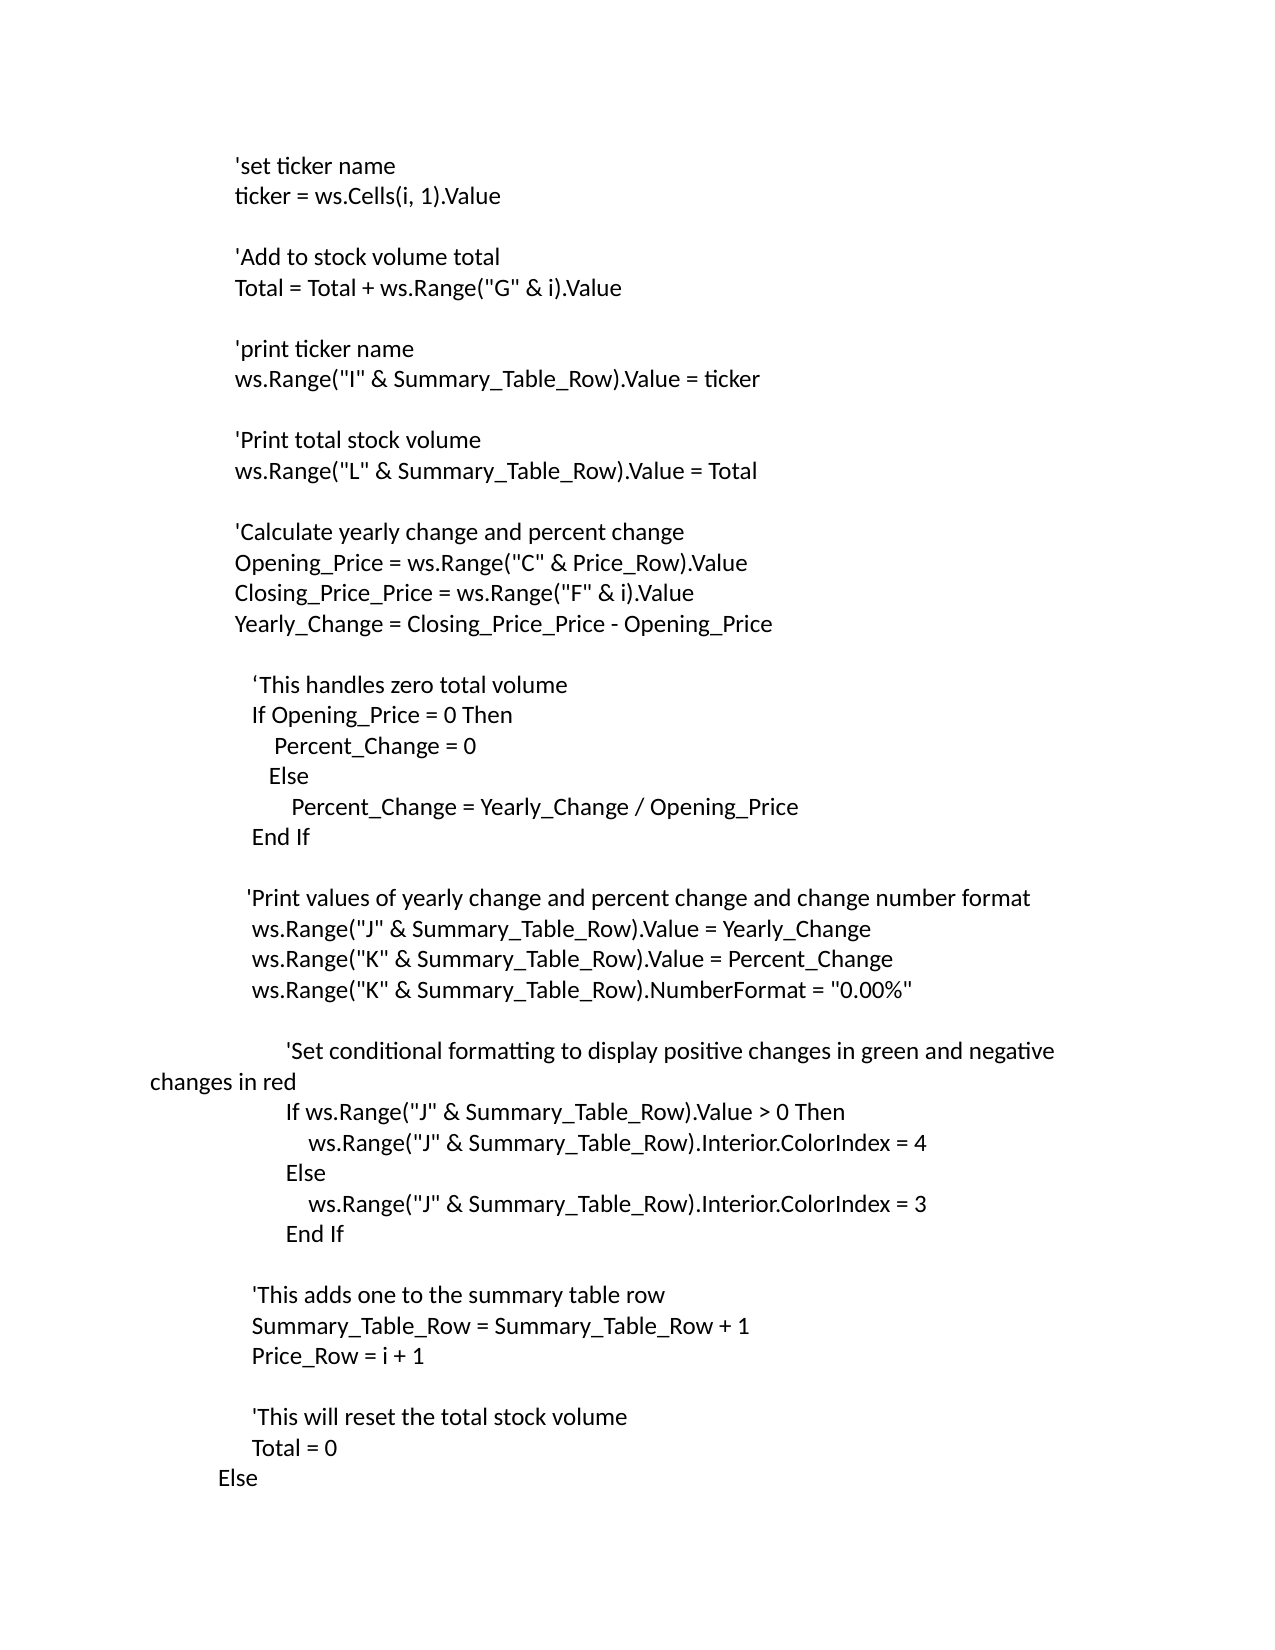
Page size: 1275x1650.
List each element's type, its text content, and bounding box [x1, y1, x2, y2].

text Yearly_Change = Closing_Price_Price - Opening_Price [150, 608, 1125, 638]
text Percent_Change = Yearly_Change / Opening_Price [150, 791, 1125, 821]
text ticker = ws.Cells(i, 1).Value [150, 181, 1125, 211]
text ws.Range("I" & Summary_Table_Row).Value = ticker [150, 364, 1125, 394]
text Percent_Change = 0 [150, 730, 1125, 760]
text Else [150, 760, 1125, 791]
text Summary_Table_Row = Summary_Table_Row + 1 [150, 1310, 1125, 1340]
text ‘This handles zero total volume [150, 669, 1125, 699]
text 'Calculate yearly change and percent change [150, 516, 1125, 547]
text 'print ticker name [150, 333, 1125, 364]
text Closing_Price_Price = ws.Range("F" & i).Value [150, 577, 1125, 608]
text ws.Range("K" & Summary_Table_Row).Value = Percent_Change [150, 943, 1125, 974]
text End If [150, 1218, 1125, 1249]
text 'Print total stock volume [150, 425, 1125, 455]
text Else [150, 1462, 1125, 1493]
text If ws.Range("J" & Summary_Table_Row).Value > 0 Then [150, 1096, 1125, 1127]
text Total = Total + ws.Range("G" & i).Value [150, 272, 1125, 303]
text Opening_Price = ws.Range("C" & Price_Row).Value [150, 547, 1125, 577]
text 'This adds one to the summary table row [150, 1279, 1125, 1310]
text If Opening_Price = 0 Then [150, 699, 1125, 730]
text ws.Range("J" & Summary_Table_Row).Interior.ColorIndex = 3 [150, 1188, 1125, 1218]
text Total = 0 [150, 1432, 1125, 1462]
text ws.Range("J" & Summary_Table_Row).Value = Yearly_Change [150, 913, 1125, 943]
text 'Print values of yearly change and percent change and change number format [150, 882, 1125, 913]
text Else [150, 1157, 1125, 1188]
text ws.Range("K" & Summary_Table_Row).NumberFormat = "0.00%" [150, 974, 1125, 1004]
text ws.Range("L" & Summary_Table_Row).Value = Total [150, 455, 1125, 486]
text End If [150, 821, 1125, 852]
text 'set ticker name [150, 150, 1125, 181]
text Price_Row = i + 1 [150, 1340, 1125, 1371]
text 'Add to stock volume total [150, 242, 1125, 272]
text 'Set conditional formatting to display positive changes in green and negative changes in red [150, 1035, 1125, 1096]
text 'This will reset the total stock volume [150, 1401, 1125, 1432]
text ws.Range("J" & Summary_Table_Row).Interior.ColorIndex = 4 [150, 1127, 1125, 1157]
